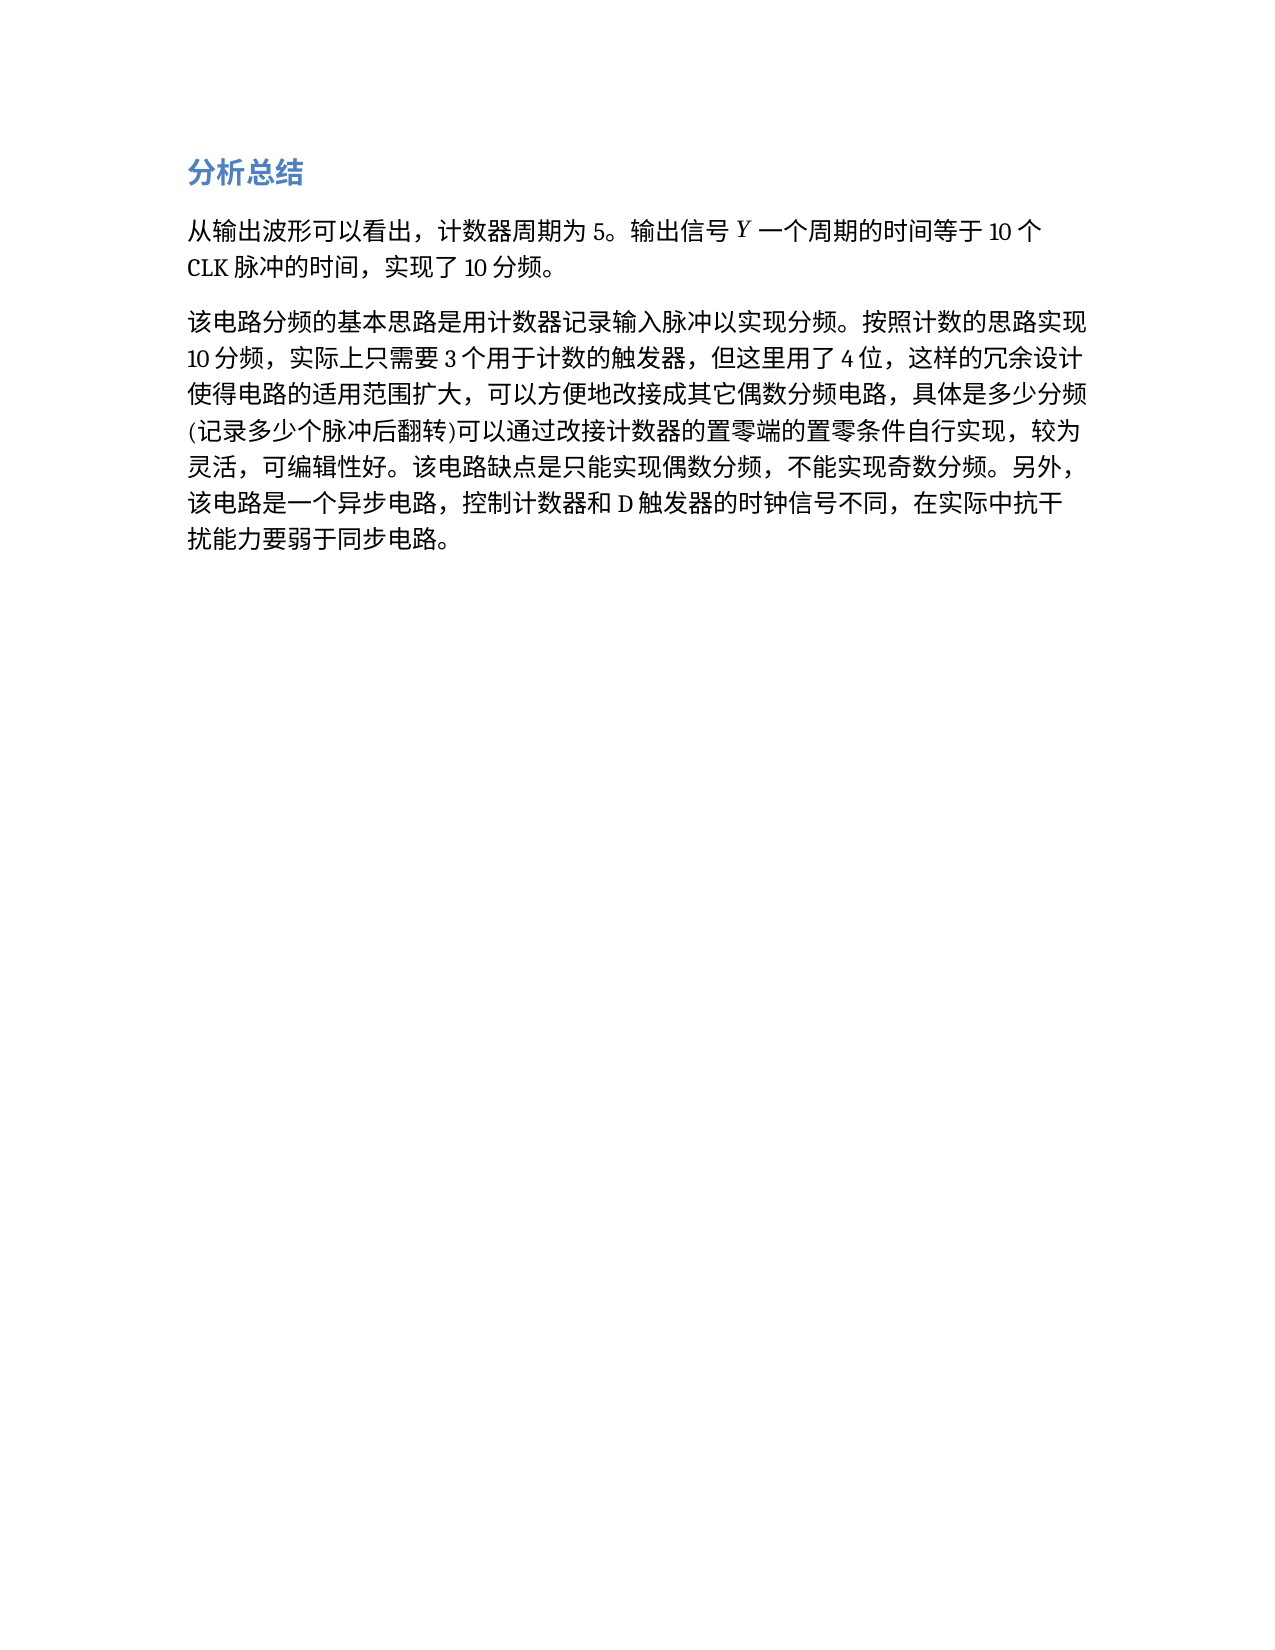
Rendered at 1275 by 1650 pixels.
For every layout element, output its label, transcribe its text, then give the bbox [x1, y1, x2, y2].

subtitle 分析总结 [187, 150, 1087, 192]
text 从输出波形可以看出，计数器周期为 5。输出信号 一个周期的时间等于 10 个 CLK 脉冲的时间，实现了 10 分频。 [187, 211, 1087, 283]
text 该电路分频的基本思路是用计数器记录输入脉冲以实现分频。按照计数的思路实现10分频，实际上只需要3个用于计数的触发器，但这里用了4位，这样的冗余设计使得电路的适用范围扩大，可以方便地改接成其它偶数分频电路，具体是多少分频(记录多少个脉冲后翻转)可以通过改接计数器的置零端的置零条件自行实现，较为灵活，可编辑性好。该电路缺点是只能实现偶数分频，不能实现奇数分频。另外，该电路是一个异步电路，控制计数器和D触发器的时钟信号不同，在实际中抗干扰能力要弱于同步电路。 [187, 302, 1087, 556]
